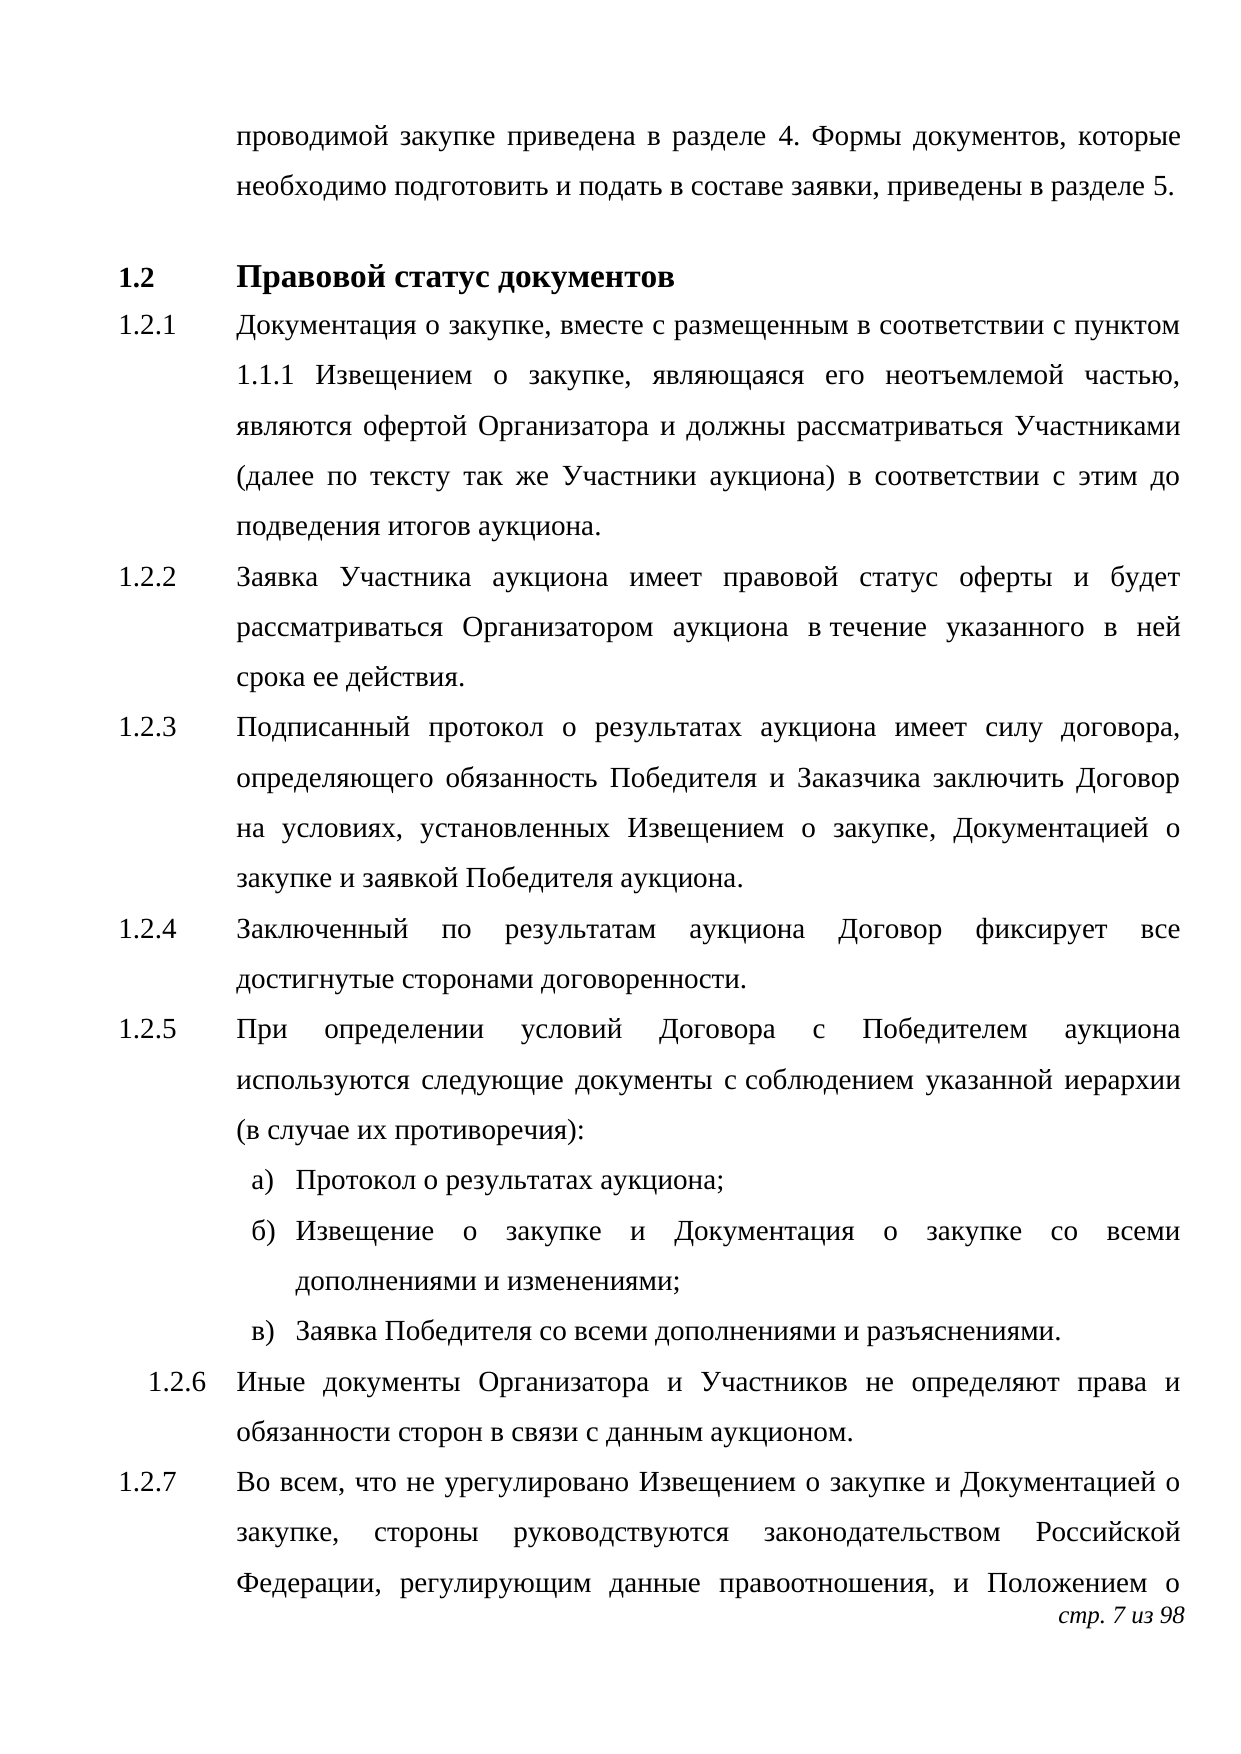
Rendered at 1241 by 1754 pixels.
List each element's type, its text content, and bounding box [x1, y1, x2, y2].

subtitle Правовой статус документов [118, 256, 1181, 294]
text Заключенный по результатам аукциона Договор фиксирует все достигнутые сторонами договоренности. [118, 911, 1181, 995]
text Иные документы Организатора и Участников не определяют права и обязанности сторон в связи с данным аукционом. [148, 1364, 1181, 1447]
text При определении условий Договора с Победителем аукциона используются следующие документы с соблюдением указанной иерархии (в случае их противоречия): [118, 1011, 1181, 1146]
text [118, 1464, 1181, 1598]
text Заявка Участника аукциона имеет правовой статус оферты и будет рассматриваться Организатором аукциона в течение указанного в ней срока ее действия. [118, 559, 1181, 693]
list Заявка Победителя со всеми дополнениями и разъяснениями. [251, 1313, 1181, 1347]
list Протокол о результатах аукциона; [251, 1162, 1181, 1196]
text Подписанный протокол о результатах аукциона имеет силу договора, определяющего обязанность Победителя и Заказчика заключить Договор на условиях, установленных Извещением о закупке, Документацией о закупке и заявкой Победителя аукциона. [118, 709, 1181, 894]
list Извещение о закупке и Документация о закупке со всеми дополнениями и изменениями; [251, 1213, 1181, 1297]
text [118, 118, 1181, 202]
text Документация о закупке, вместе с размещенным в соответствии с пунктом 1.1.1 Извещением о закупке, являющаяся его неотъемлемой частью, являются офертой Организатора и должны рассматриваться Участниками (далее по тексту так же Участники аукциона) в соответствии с этим до подведения итогов аукциона. [118, 307, 1181, 542]
